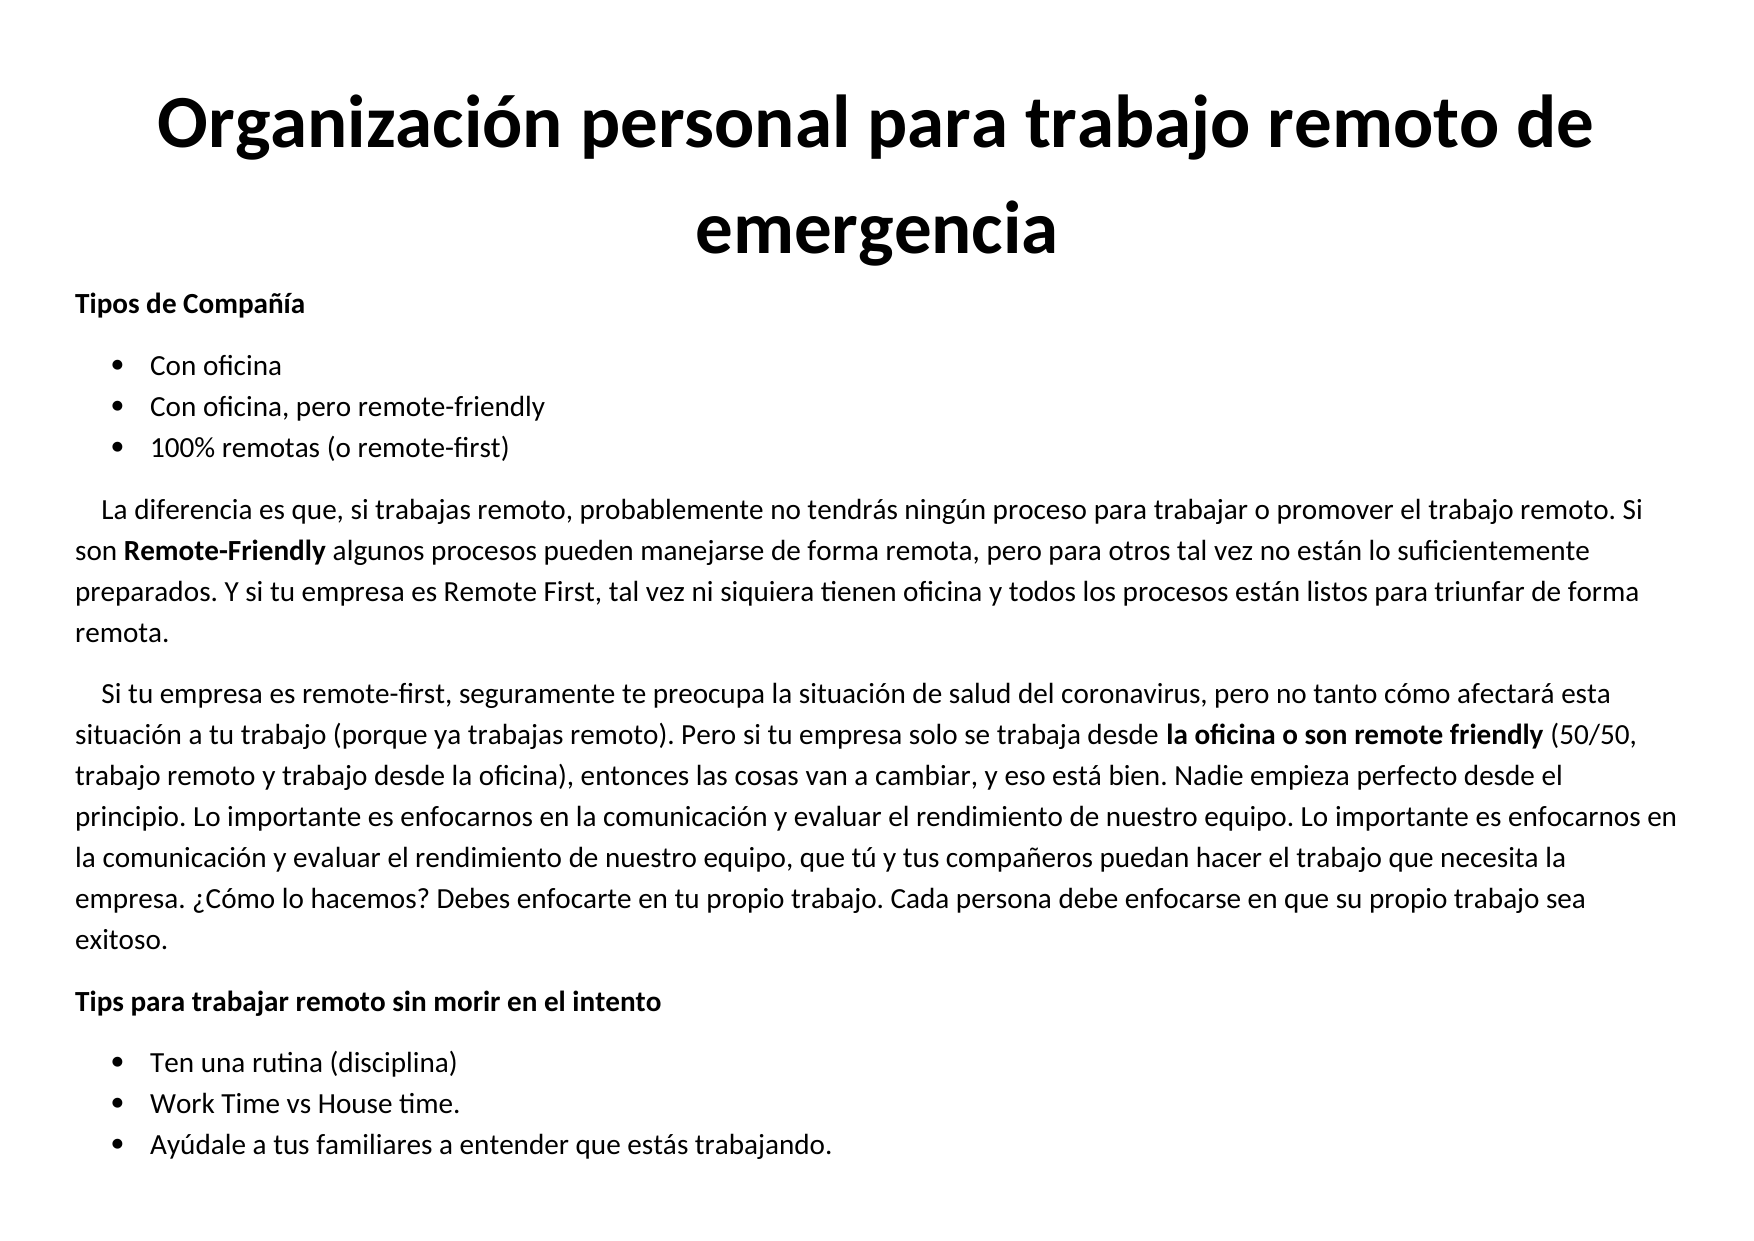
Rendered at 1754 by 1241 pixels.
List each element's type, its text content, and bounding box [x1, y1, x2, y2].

list Ayúdale a tus familiares a entender que estás trabajando. [112, 1126, 1679, 1162]
list Ten una rutina (disciplina) [112, 1044, 1679, 1080]
list Con oficina, pero remote-friendly [112, 388, 1679, 424]
list Work Time vs House time. [112, 1086, 1679, 1121]
text La diferencia es que, si trabajas remoto, probablemente no tendrás ningún proceso para trabajar o promover el trabajo remoto. Si son Remote-Friendly algunos procesos pueden manejarse de forma remota, pero para otros tal vez no están lo suficientemente preparados. Y si tu empresa es Remote First, tal vez ni siquiera tienen oficina y todos los procesos están listos para triunfar de forma remota. [75, 491, 1679, 649]
list 100% remotas (o remote-first) [112, 429, 1679, 465]
subtitle Organización personal para trabajo remoto de emergencia [75, 75, 1679, 272]
text Si tu empresa es remote-first, seguramente te preocupa la situación de salud del coronavirus, pero no tanto cómo afectará esta situación a tu trabajo (porque ya trabajas remoto). Pero si tu empresa solo se trabaja desde la oficina o son remote friendly (50/50, trabajo remoto y trabajo desde la oficina), entonces las cosas van a cambiar, y eso está bien. Nadie empieza perfecto desde el principio. Lo importante es enfocarnos en la comunicación y evaluar el rendimiento de nuestro equipo. Lo importante es enfocarnos en la comunicación y evaluar el rendimiento de nuestro equipo, que tú y tus compañeros puedan hacer el trabajo que necesita la empresa. ¿Cómo lo hacemos? Debes enfocarte en tu propio trabajo. Cada persona debe enfocarse en que su propio trabajo sea exitoso. [75, 675, 1679, 957]
text Tipos de Compañía [75, 285, 1679, 321]
text Tips para trabajar remoto sin morir en el intento [75, 983, 1679, 1018]
list Con oficina [112, 347, 1679, 383]
